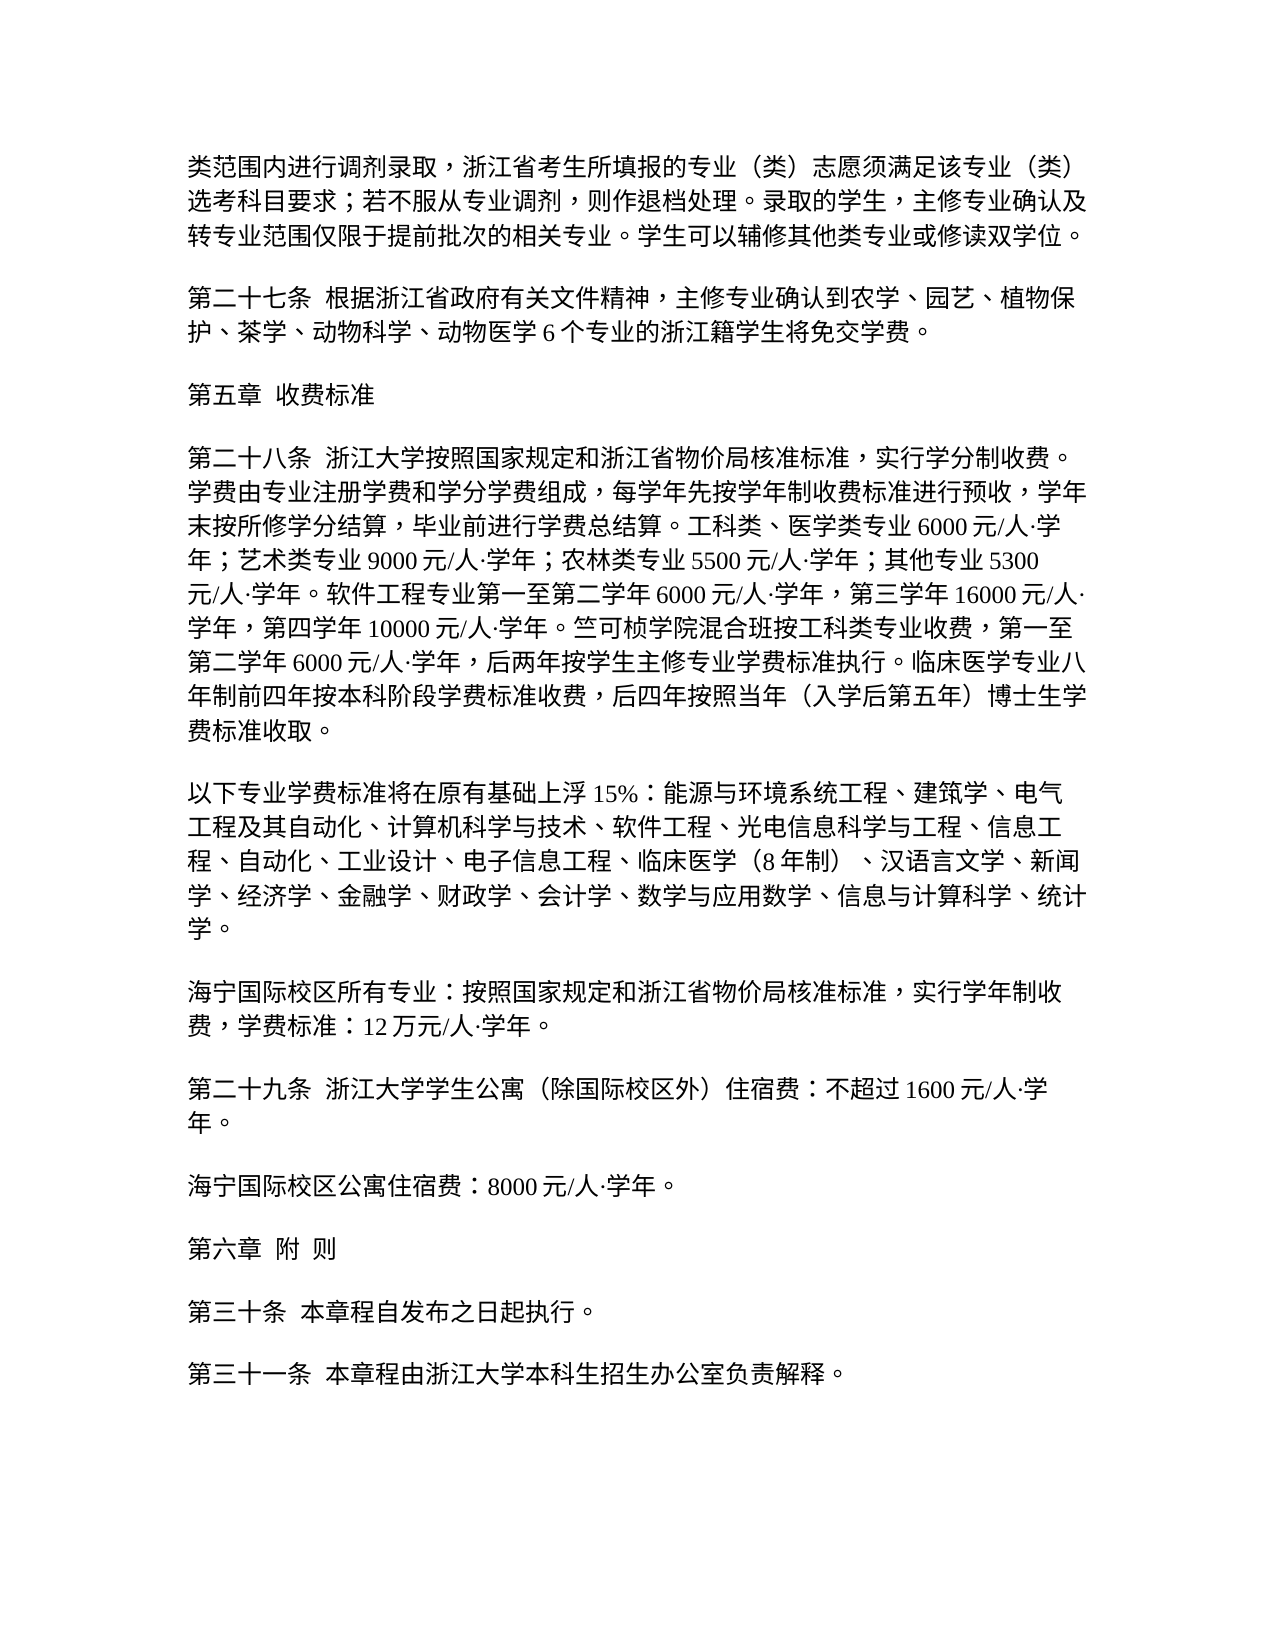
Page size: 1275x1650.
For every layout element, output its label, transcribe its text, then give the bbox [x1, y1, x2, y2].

text 第二十七条 根据浙江省政府有关文件精神，主修专业确认到农学、园艺、植物保护、茶学、动物科学、动物医学6个专业的浙江籍学生将免交学费。 [187, 281, 1087, 349]
text 海宁国际校区公寓住宿费：8000元/人∙学年。 [187, 1169, 1087, 1203]
text 第二十九条 浙江大学学生公寓（除国际校区外）住宿费：不超过1600元/人∙学年。 [187, 1072, 1087, 1140]
text 第三十一条 本章程由浙江大学本科生招生办公室负责解释。 [187, 1357, 1087, 1391]
text 以下专业学费标准将在原有基础上浮15%：能源与环境系统工程、建筑学、电气工程及其自动化、计算机科学与技术、软件工程、光电信息科学与工程、信息工程、自动化、工业设计、电子信息工程、临床医学（8年制）、汉语言文学、新闻学、经济学、金融学、财政学、会计学、数学与应用数学、信息与计算科学、统计学。 [187, 776, 1087, 946]
text 第二十八条 浙江大学按照国家规定和浙江省物价局核准标准，实行学分制收费。学费由专业注册学费和学分学费组成，每学年先按学年制收费标准进行预收，学年末按所修学分结算，毕业前进行学费总结算。工科类、医学类专业6000元/人∙学年；艺术类专业9000元/人∙学年；农林类专业5500元/人∙学年；其他专业5300元/人∙学年。软件工程专业第一至第二学年6000元/人∙学年，第三学年16000元/人∙学年，第四学年10000元/人∙学年。竺可桢学院混合班按工科类专业收费，第一至第二学年6000元/人∙学年，后两年按学生主修专业学费标准执行。临床医学专业八年制前四年按本科阶段学费标准收费，后四年按照当年（入学后第五年）博士生学费标准收取。 [187, 441, 1087, 747]
text 海宁国际校区所有专业：按照国家规定和浙江省物价局核准标准，实行学年制收费，学费标准：12万元/人∙学年。 [187, 975, 1087, 1043]
text 第三十条 本章程自发布之日起执行。 [187, 1294, 1087, 1328]
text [187, 150, 1087, 252]
text 第五章 收费标准 [187, 378, 1087, 412]
text 第六章 附 则 [187, 1232, 1087, 1266]
